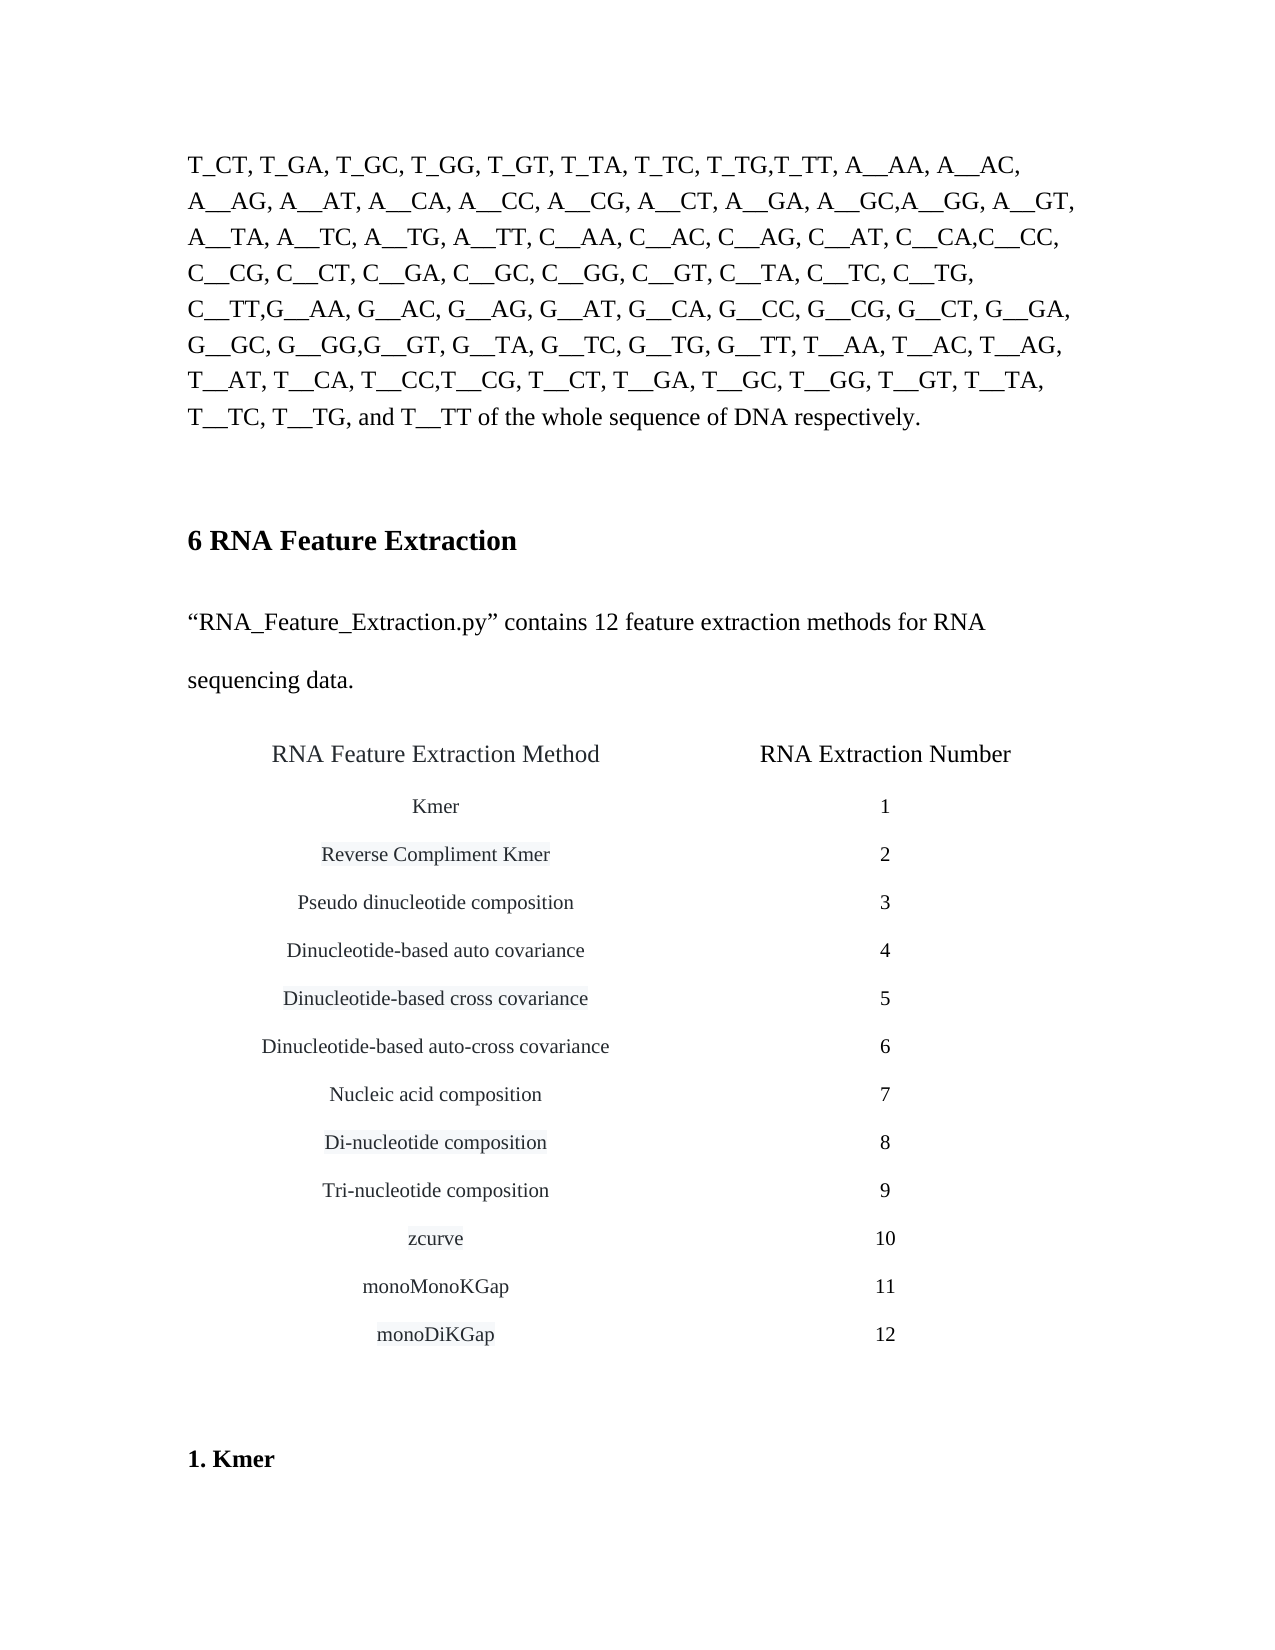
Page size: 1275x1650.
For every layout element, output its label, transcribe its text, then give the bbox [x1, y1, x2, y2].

table_cell monoMonoKGap [188, 1274, 684, 1322]
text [187, 150, 1087, 430]
table_cell zcurve [188, 1226, 684, 1274]
table_cell 9 [684, 1178, 1086, 1226]
table_cell Pseudo dinucleotide composition [188, 890, 684, 938]
table_cell 1 [684, 794, 1086, 842]
table_cell Dinucleotide-based cross covariance [188, 986, 684, 1034]
table_cell 8 [684, 1130, 1086, 1178]
table_cell 4 [684, 938, 1086, 986]
table_cell 10 [684, 1226, 1086, 1274]
table_cell 12 [684, 1322, 1086, 1370]
table_cell Kmer [188, 794, 684, 842]
text “RNA_Feature_Extraction.py” contains 12 feature extraction methods for RNA sequencing data. [187, 607, 1087, 693]
table_cell 11 [684, 1274, 1086, 1322]
table_cell Nucleic acid composition [188, 1082, 684, 1130]
table_cell 3 [684, 890, 1086, 938]
table_cell monoDiKGap [188, 1322, 684, 1370]
table_cell Dinucleotide-based auto covariance [188, 938, 684, 986]
table_cell Reverse Compliment Kmer [188, 842, 684, 890]
text 6 RNA Feature Extraction [187, 523, 1087, 557]
table_cell 2 [684, 842, 1086, 890]
table_header RNA Feature Extraction Method [188, 739, 684, 794]
table_cell Tri-nucleotide composition [188, 1178, 684, 1226]
table_cell 5 [684, 986, 1086, 1034]
table_cell Dinucleotide-based auto-cross covariance [188, 1034, 684, 1082]
table_cell 7 [684, 1082, 1086, 1130]
table_cell 6 [684, 1034, 1086, 1082]
text 1. Kmer [187, 1444, 1087, 1473]
table_cell Di-nucleotide composition [188, 1130, 684, 1178]
table_header RNA Extraction Number [684, 739, 1086, 794]
